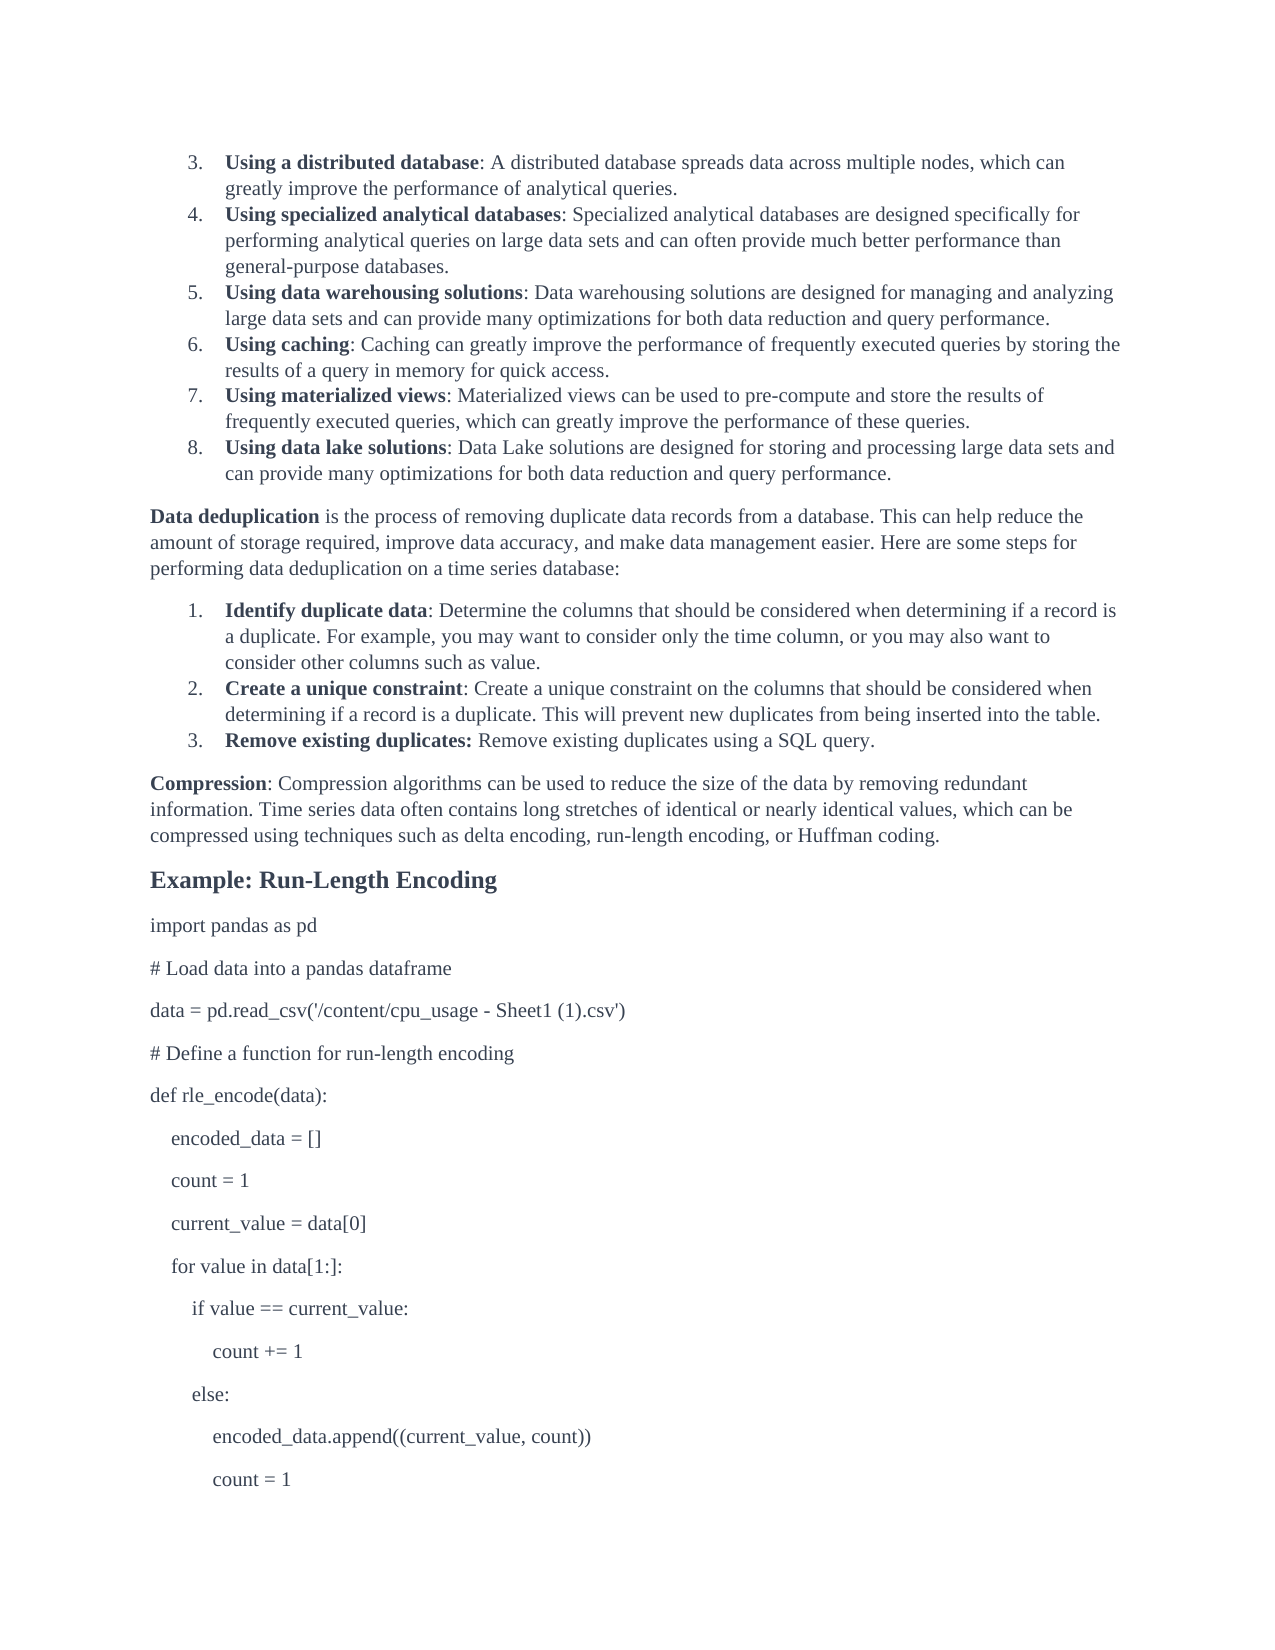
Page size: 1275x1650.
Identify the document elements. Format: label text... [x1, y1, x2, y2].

text else: [150, 1381, 1125, 1406]
text Data deduplication is the process of removing duplicate data records from a database. This can help reduce the amount of storage required, improve data accuracy, and make data management easier. Here are some steps for performing data deduplication on a time series database: [150, 504, 1125, 580]
text import pandas as pd [150, 913, 1125, 937]
list Using caching: Caching can greatly improve the performance of frequently executed queries by storing the results of a query in memory for quick access. [187, 332, 1125, 382]
list Using a distributed database: A distributed database spreads data across multiple nodes, which can greatly improve the performance of analytical queries. [187, 150, 1125, 200]
list Remove existing duplicates: Remove existing duplicates using a SQL query. [187, 728, 1125, 752]
text count += 1 [150, 1339, 1125, 1363]
text encoded_data = [] [150, 1126, 1125, 1150]
text Example: Run-Length Encoding [150, 865, 1125, 894]
text # Load data into a pandas dataframe [150, 955, 1125, 979]
list Identify duplicate data: Determine the columns that should be considered when determining if a record is a duplicate. For example, you may want to consider only the time column, or you may also want to consider other columns such as value. [187, 598, 1125, 674]
list Create a unique constraint: Create a unique constraint on the columns that should be considered when determining if a record is a duplicate. This will prevent new duplicates from being inserted into the table. [187, 676, 1125, 726]
list Using data warehousing solutions: Data warehousing solutions are designed for managing and analyzing large data sets and can provide many optimizations for both data reduction and query performance. [187, 280, 1125, 330]
text for value in data[1:]: [150, 1254, 1125, 1278]
text count = 1 [150, 1467, 1125, 1491]
text # Define a function for run-length encoding [150, 1041, 1125, 1065]
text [150, 1424, 1125, 1448]
text count = 1 [150, 1168, 1125, 1192]
text data = pd.read_csv('/content/cpu_usage - Sheet1 (1).csv') [150, 998, 1125, 1022]
list Using materialized views: Materialized views can be used to pre-compute and store the results of frequently executed queries, which can greatly improve the performance of these queries. [187, 383, 1125, 433]
list Using data lake solutions: Data Lake solutions are designed for storing and processing large data sets and can provide many optimizations for both data reduction and query performance. [187, 435, 1125, 485]
text current_value = data[0] [150, 1211, 1125, 1235]
text def rle_encode(data): [150, 1083, 1125, 1107]
list Using specialized analytical databases: Specialized analytical databases are designed specifically for performing analytical queries on large data sets and can often provide much better performance than general-purpose databases. [187, 202, 1125, 278]
text Compression: Compression algorithms can be used to reduce the size of the data by removing redundant information. Time series data often contains long stretches of identical or nearly identical values, which can be compressed using techniques such as delta encoding, run-length encoding, or Huffman coding. [150, 771, 1125, 847]
text if value == current_value: [150, 1296, 1125, 1320]
